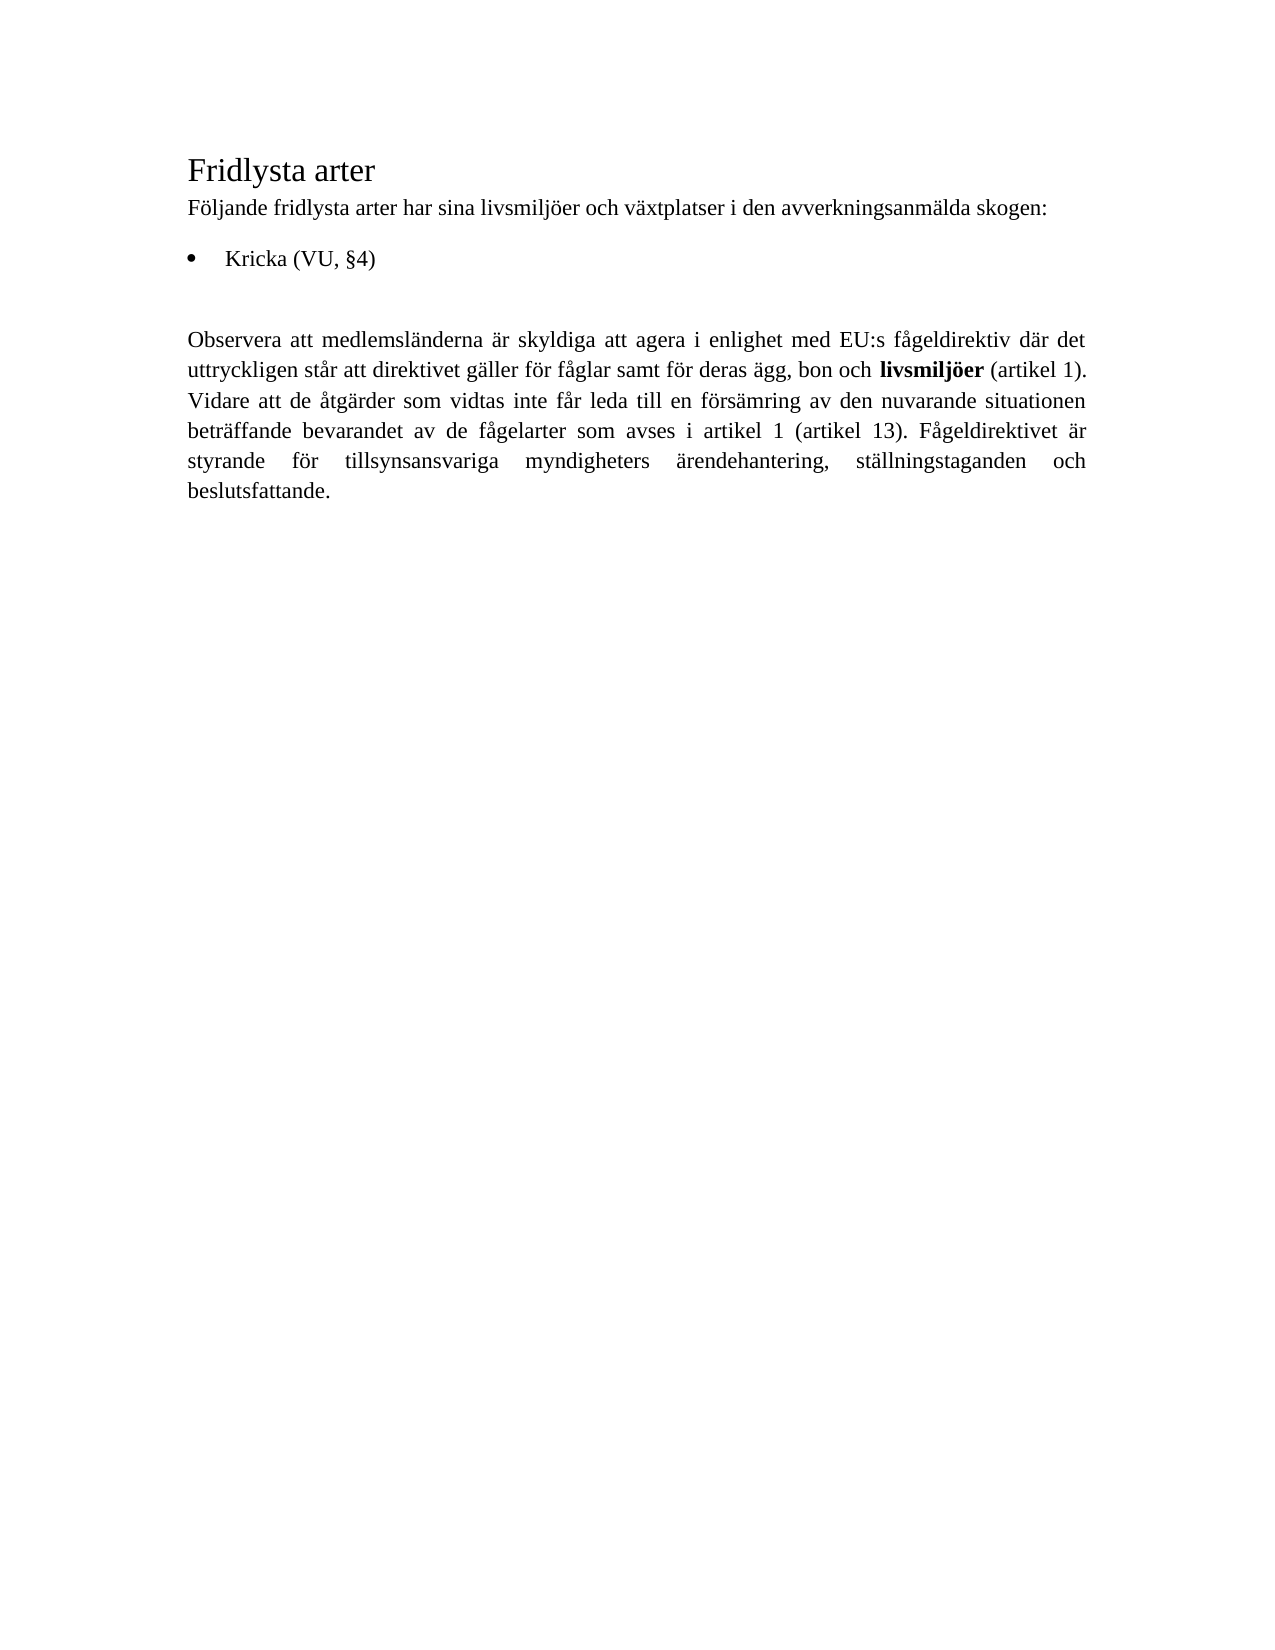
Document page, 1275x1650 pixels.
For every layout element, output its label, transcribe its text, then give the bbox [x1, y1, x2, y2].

subtitle Fridlysta arter [187, 150, 1087, 188]
text Observera att medlemsländerna är skyldiga att agera i enlighet med EU:s fågeldirektiv där det uttryckligen står att direktivet gäller för fåglar samt för deras ägg, bon och livsmiljöer (artikel 1). Vidare att de åtgärder som vidtas inte får leda till en försämring av den nuvarande situationen beträffande bevarandet av de fågelarter som avses i artikel 1 (artikel 13). Fågeldirektivet är styrande för tillsynsansvariga myndigheters ärendehantering, ställningstaganden och beslutsfattande. [187, 296, 1087, 504]
list Kricka (VU, §4) [187, 245, 1087, 271]
text Följande fridlysta arter har sina livsmiljöer och växtplatser i den avverkningsanmälda skogen: [187, 194, 1087, 220]
